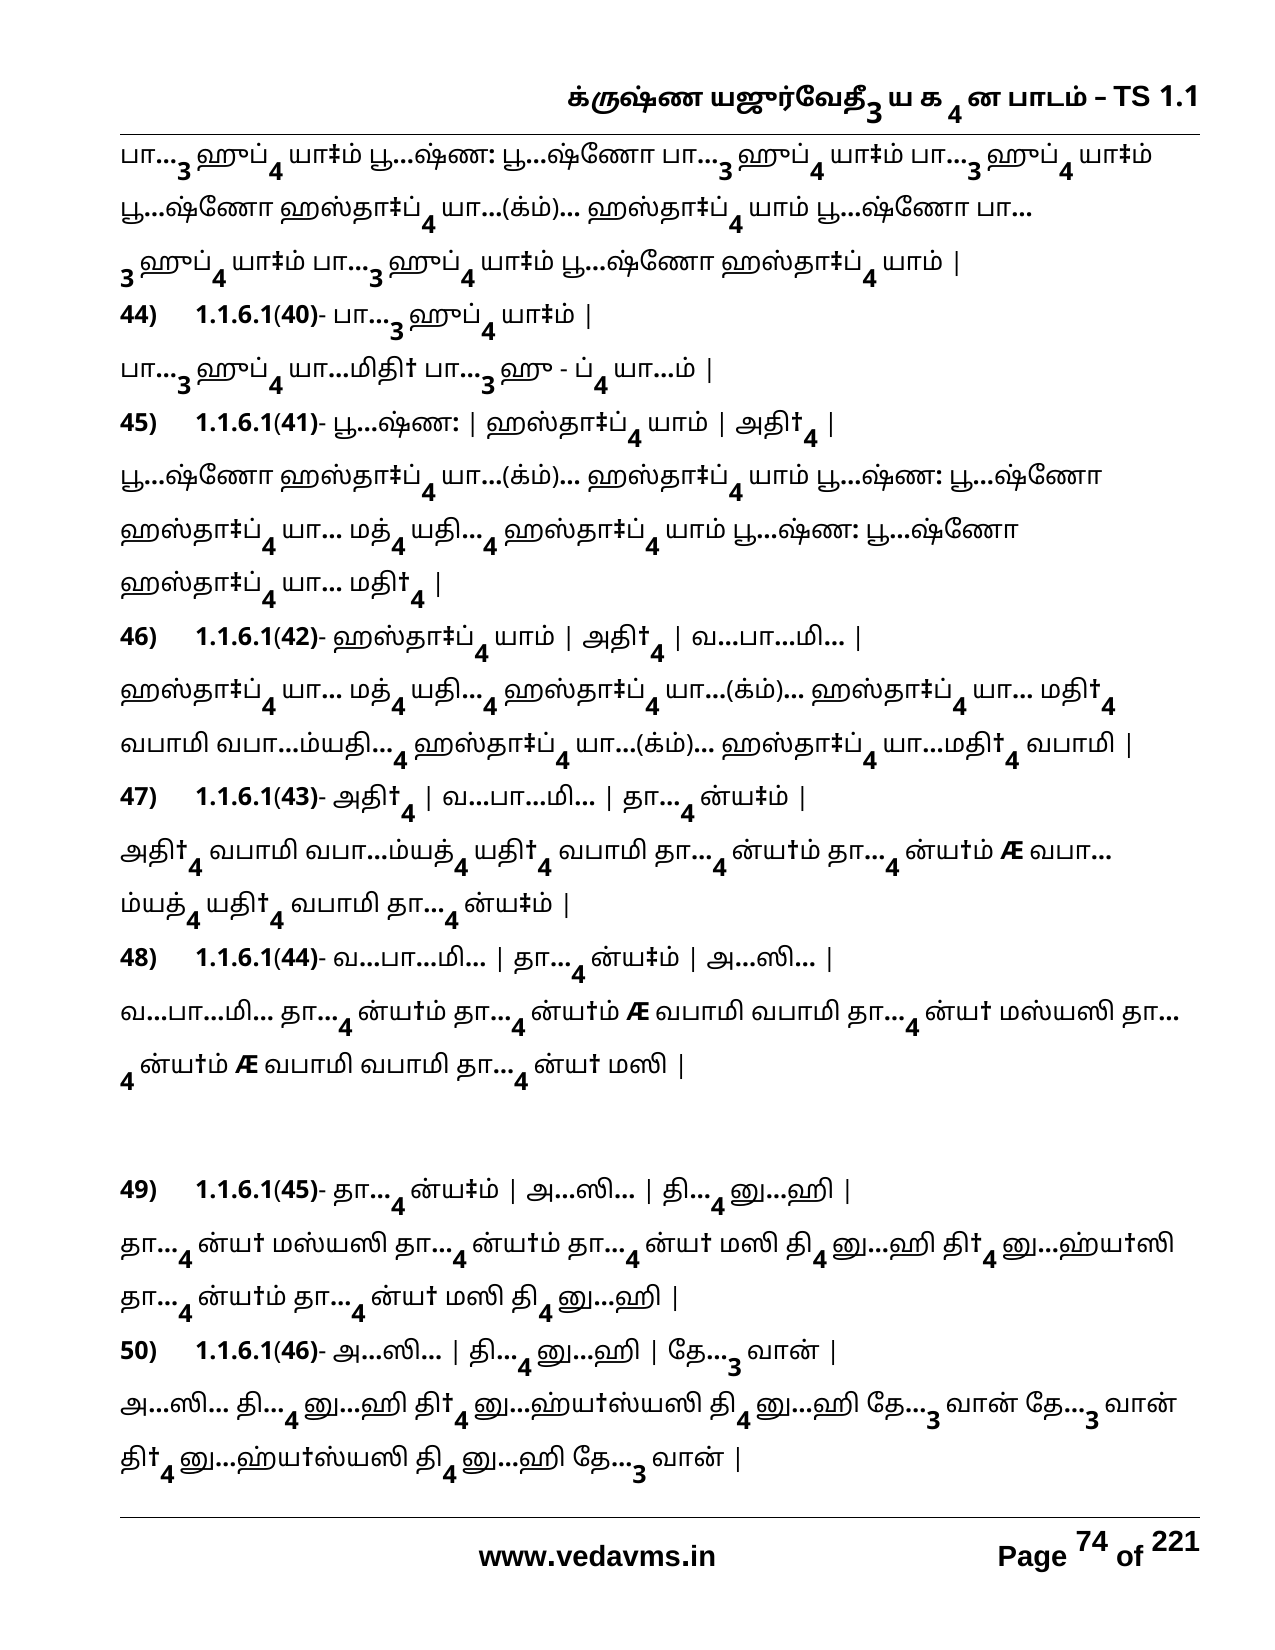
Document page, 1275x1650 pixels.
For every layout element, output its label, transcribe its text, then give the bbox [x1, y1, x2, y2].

text அ…ஸி… தி…4னு…ஹி தி†4னு…ஹ்ய†ஸ்யஸி தி4னு…ஹி தே…3வான் தே…3வான் தி†4னு…ஹ்ய†ஸ்யஸி தி4னு…ஹி தே…3வான் | [120, 1386, 1200, 1490]
text 44) 1.1.6.1(40)- பா…3ஹுப்4யா‡ம் | [120, 297, 1200, 348]
text 47) 1.1.6.1(43)- அதி†4 | வ…பா…மி… | தா…4ன்ய‡ம் | [120, 779, 1200, 830]
text 50) 1.1.6.1(46)- அ…ஸி… | தி…4னு…ஹி | தே…3வான் | [120, 1332, 1200, 1383]
text 45) 1.1.6.1(41)- பூ…ஷ்ண: | ஹஸ்தா‡ப்4யாம் | அதி†4 | [120, 404, 1200, 455]
text 49) 1.1.6.1(45)- தா…4ன்ய‡ம் | அ…ஸி… | தி…4னு…ஹி | [120, 1172, 1200, 1223]
text தா…4ன்ய† மஸ்யஸி தா…4ன்ய†ம் தா…4ன்ய† மஸி தி4னு…ஹி தி†4னு…ஹ்ய†ஸி தா…4ன்ய†ம் தா…4ன்ய† மஸி தி4னு…ஹி | [120, 1225, 1200, 1330]
text பூ…ஷ்ணோ ஹஸ்தா‡ப்4யா…(க்ம்)… ஹஸ்தா‡ப்4யாம் பூ…ஷ்ண: பூ…ஷ்ணோ ஹஸ்தா‡ப்4யா… மத்4யதி…4 ஹஸ்தா‡ப்4யாம் பூ…ஷ்ண: பூ…ஷ்ணோ [120, 458, 1200, 562]
text ஹஸ்தா‡ப்4யா… மதி†4 | [120, 565, 1200, 616]
text பா…3ஹுப்4யா…மிதி† பா…3ஹு - ப்4யா…ம் | [120, 351, 1200, 402]
text பா…3ஹுப்4யா‡ம் பூ…ஷ்ண: பூ…ஷ்ணோ பா…3ஹுப்4யா‡ம் பா…3ஹுப்4யா‡ம் பூ…ஷ்ணோ ஹஸ்தா‡ப்4யா…(க்ம்)… ஹஸ்தா‡ப்4யாம் பூ…ஷ்ணோ பா…3ஹுப்4யா‡ம் பா…3ஹுப்4யா‡ம் பூ…ஷ்ணோ ஹஸ்தா‡ப்4யாம் | [120, 136, 1200, 294]
text அதி†4 வபாமி வபா…ம்யத்4யதி†4 வபாமி தா…4ன்ய†ம் தா…4ன்ய†ம் Æவபா…ம்யத்4யதி†4 வபாமி தா…4ன்ய‡ம் | [120, 832, 1200, 937]
text 46) 1.1.6.1(42)- ஹஸ்தா‡ப்4யாம் | அதி†4 | வ…பா…மி… | [120, 618, 1200, 669]
text ஹஸ்தா‡ப்4யா… மத்4யதி…4 ஹஸ்தா‡ப்4யா…(க்ம்)… ஹஸ்தா‡ப்4யா… மதி†4 வபாமி வபா…ம்யதி…4 ஹஸ்தா‡ப்4யா…(க்ம்)… ஹஸ்தா‡ப்4யா…மதி†4 வபாமி | [120, 672, 1200, 776]
text 48) 1.1.6.1(44)- வ…பா…மி… | தா…4ன்ய‡ம் | அ…ஸி… | [120, 939, 1200, 991]
text வ…பா…மி… தா…4ன்ய†ம் தா…4ன்ய†ம் Æவபாமி வபாமி தா…4ன்ய† மஸ்யஸி தா…4ன்ய†ம் Æவபாமி வபாமி தா…4ன்ய† மஸி | [120, 993, 1200, 1098]
